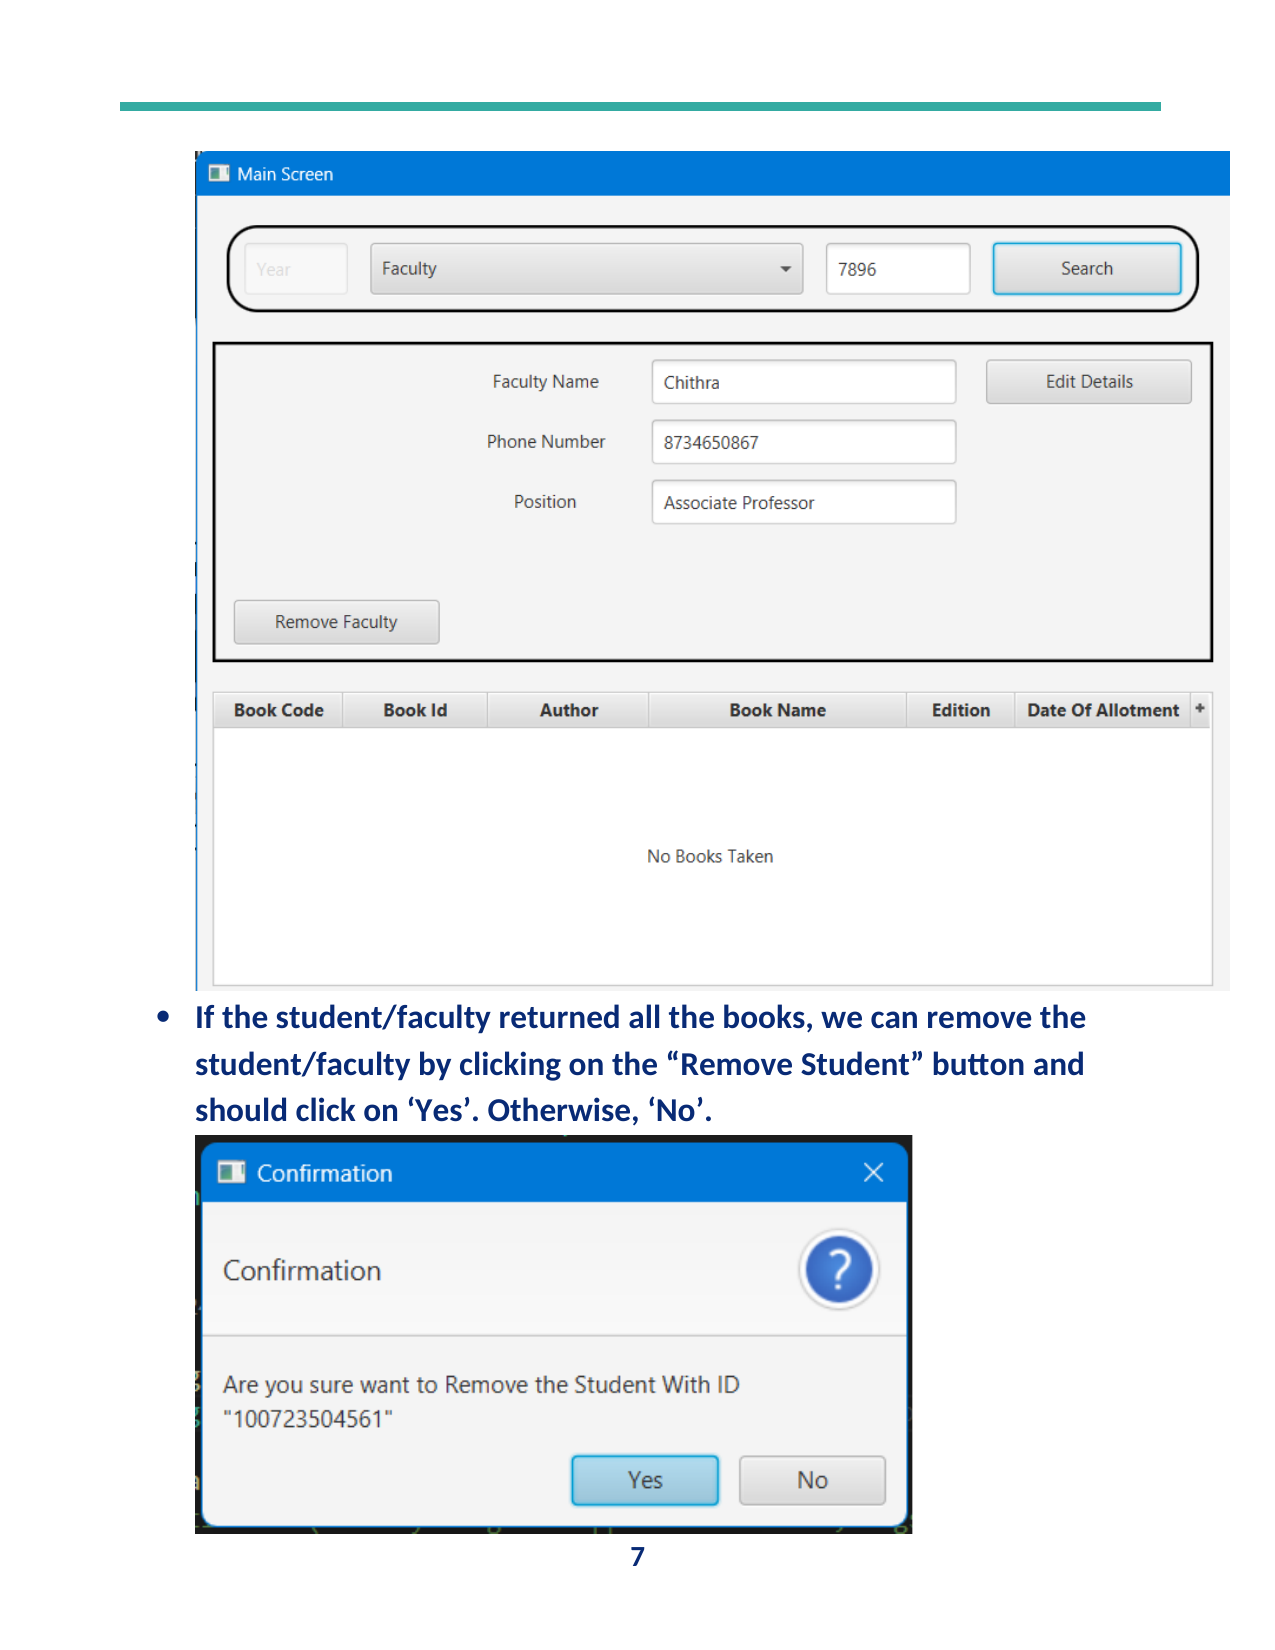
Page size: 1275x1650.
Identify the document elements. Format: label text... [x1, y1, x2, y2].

picture [195, 151, 1230, 991]
picture [195, 1135, 913, 1534]
